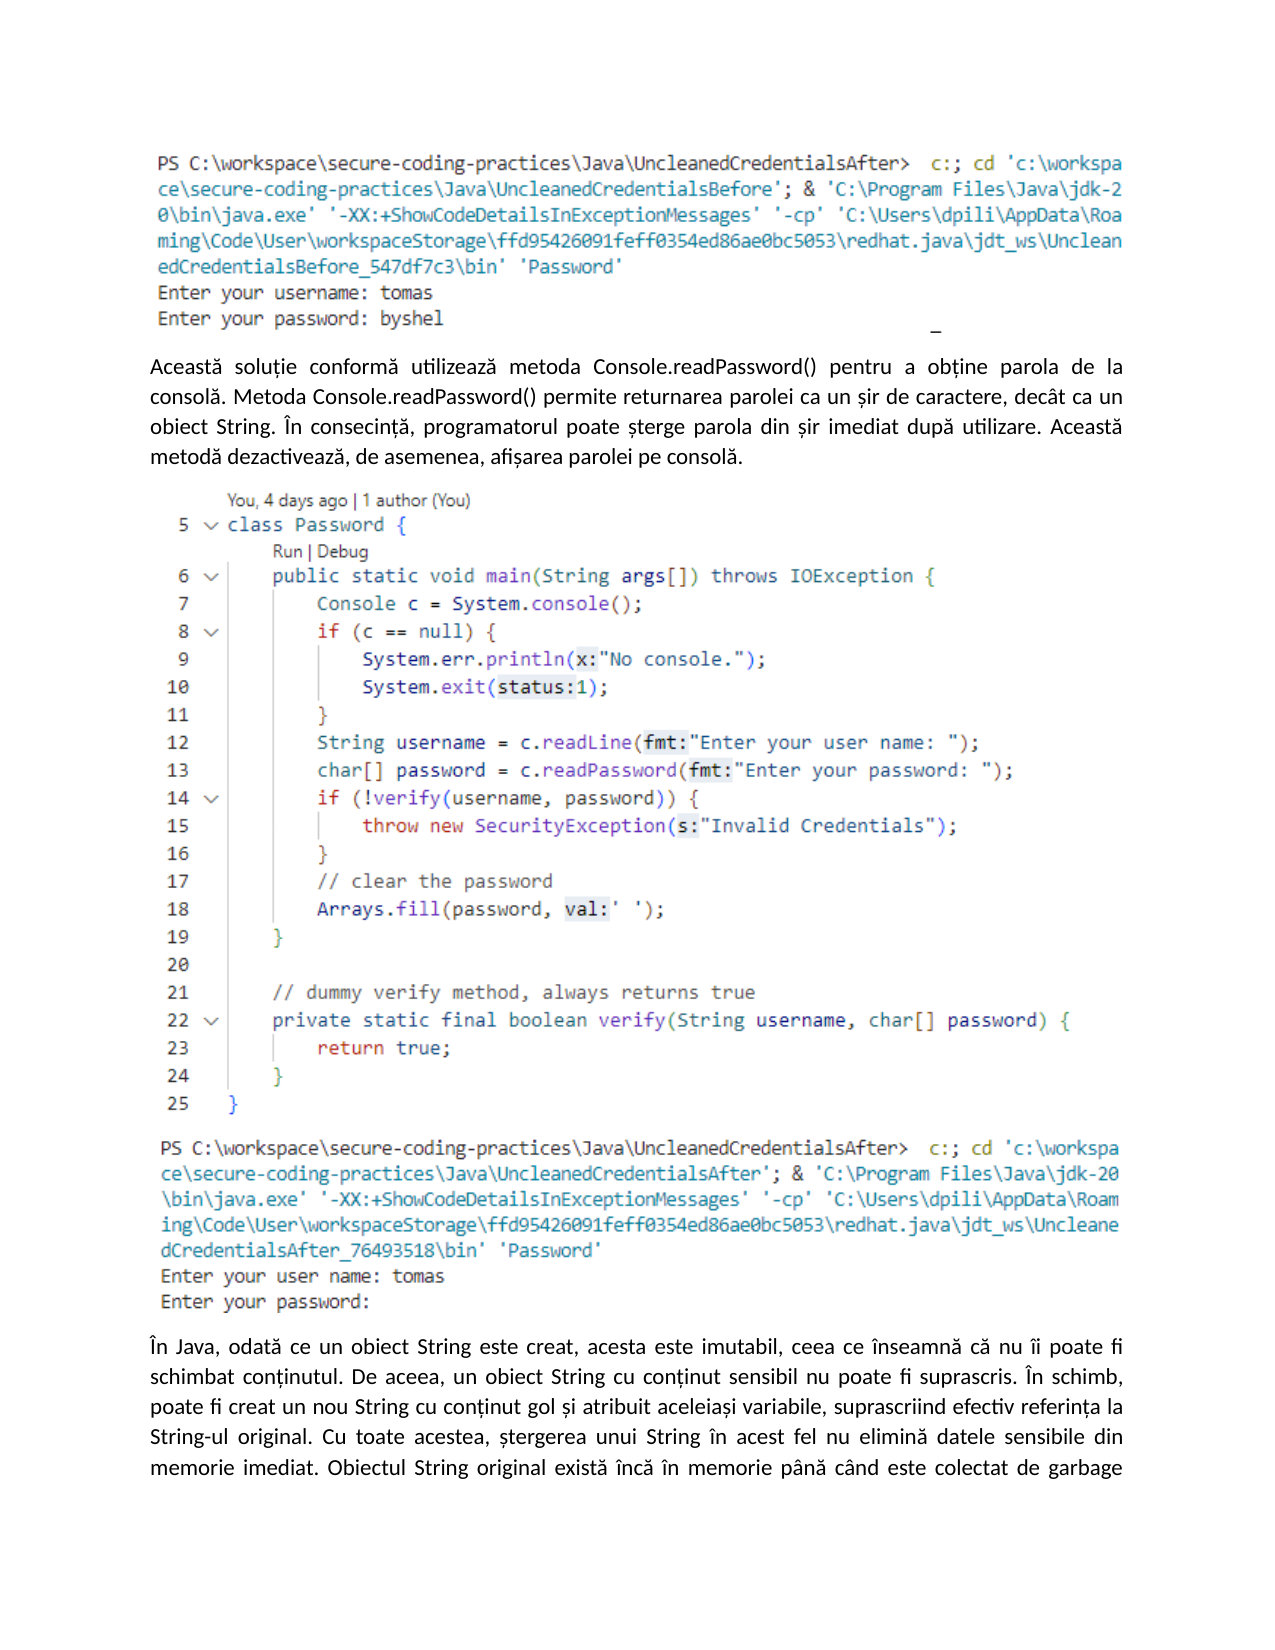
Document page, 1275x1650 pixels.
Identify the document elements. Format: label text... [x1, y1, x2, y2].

picture [150, 150, 1125, 333]
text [150, 1332, 1125, 1481]
text Această soluție conformă utilizează metoda Console.readPassword() pentru a obține parola de la consolă. Metoda Console.readPassword() permite returnarea parolei ca un șir de caractere, decât ca un obiect String. În consecință, programatorul poate șterge parola din șir imediat după utilizare. Această metodă dezactivează, de asemenea, afișarea parolei pe consolă. [150, 352, 1125, 470]
picture [150, 489, 1125, 1116]
picture [150, 1134, 1125, 1313]
